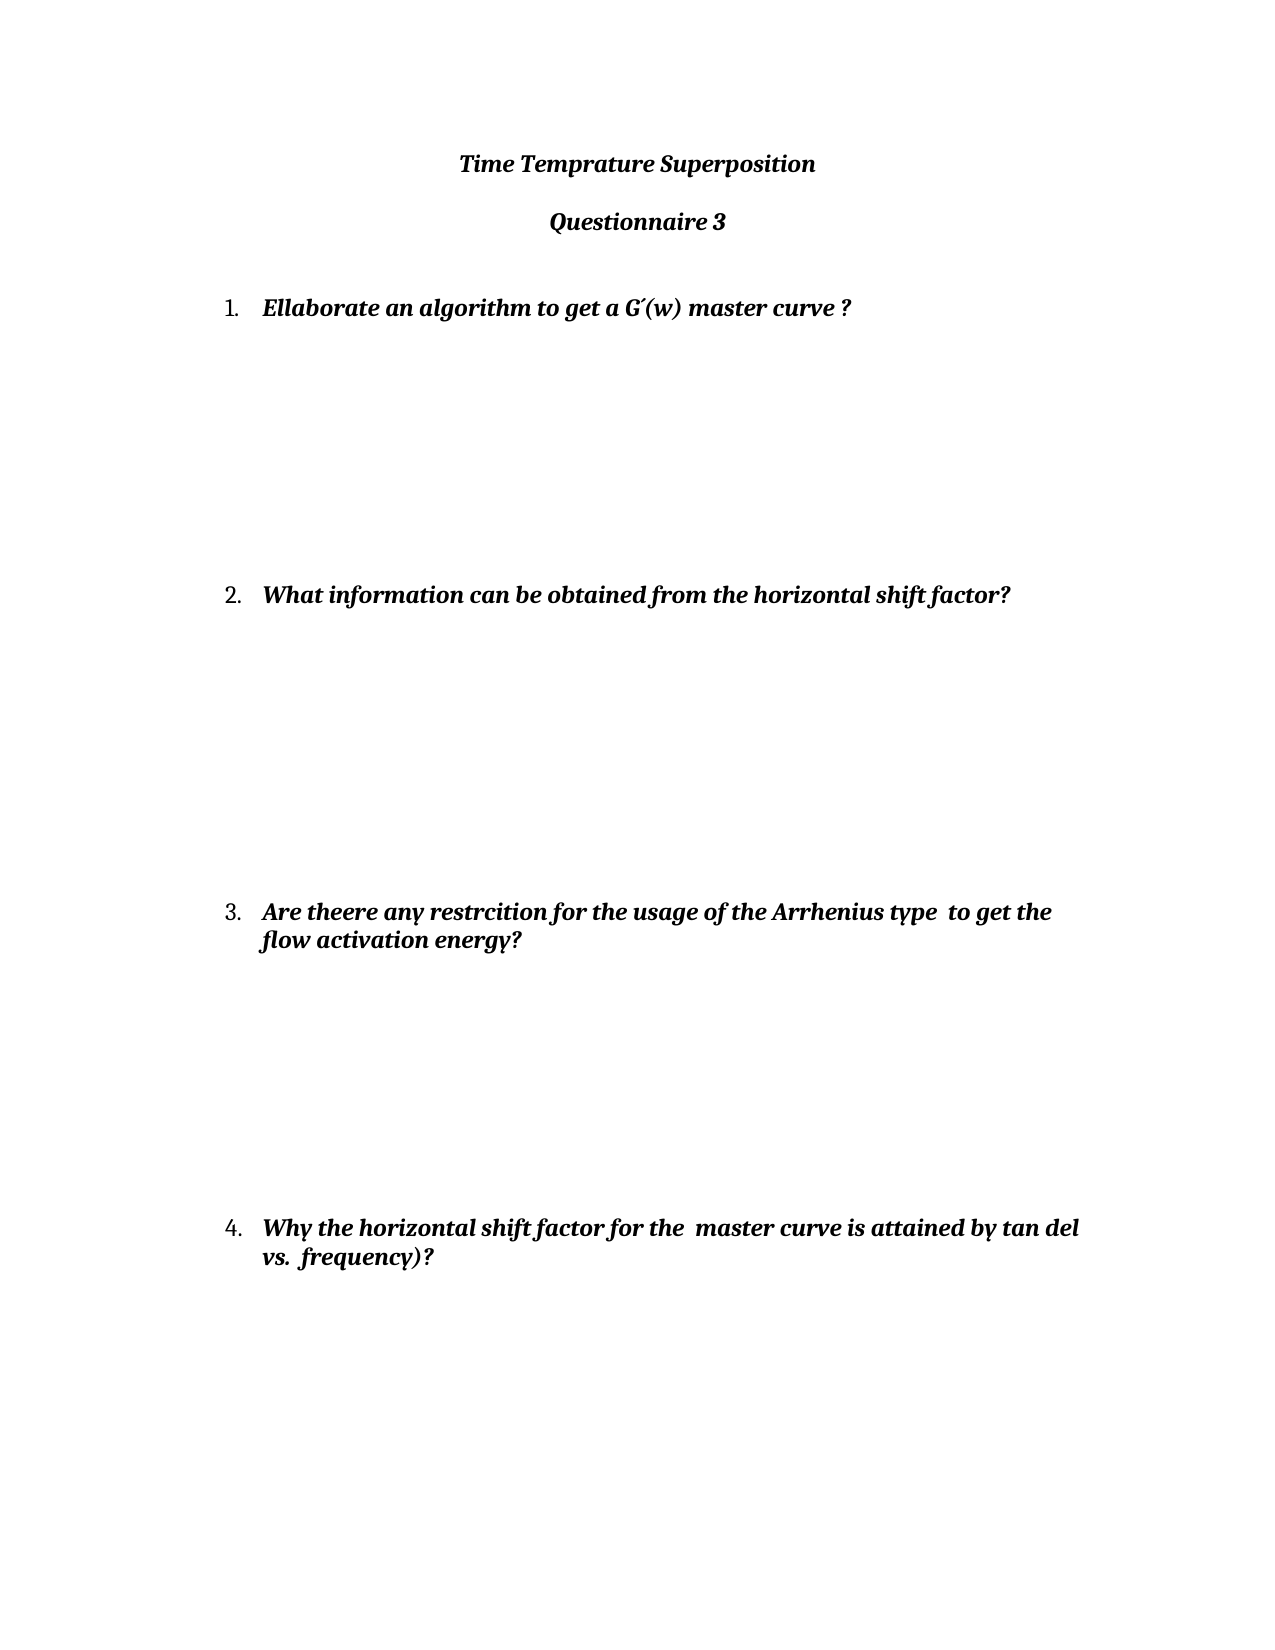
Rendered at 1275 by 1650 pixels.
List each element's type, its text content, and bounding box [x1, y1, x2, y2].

text Questionnaire 3 [187, 207, 1087, 236]
text Time Temprature Superposition [187, 150, 1087, 179]
list Why the horizontal shift factor for the master curve is attained by tan del vs. frequency)? [225, 1214, 1087, 1271]
list Are theere any restrcition for the usage of the Arrhenius type to get the flow activation energy? [225, 897, 1087, 955]
list What information can be obtained from the horizontal shift factor? [225, 581, 1087, 610]
list Ellaborate an algorithm to get a G´(w) master curve ? [225, 294, 1087, 322]
